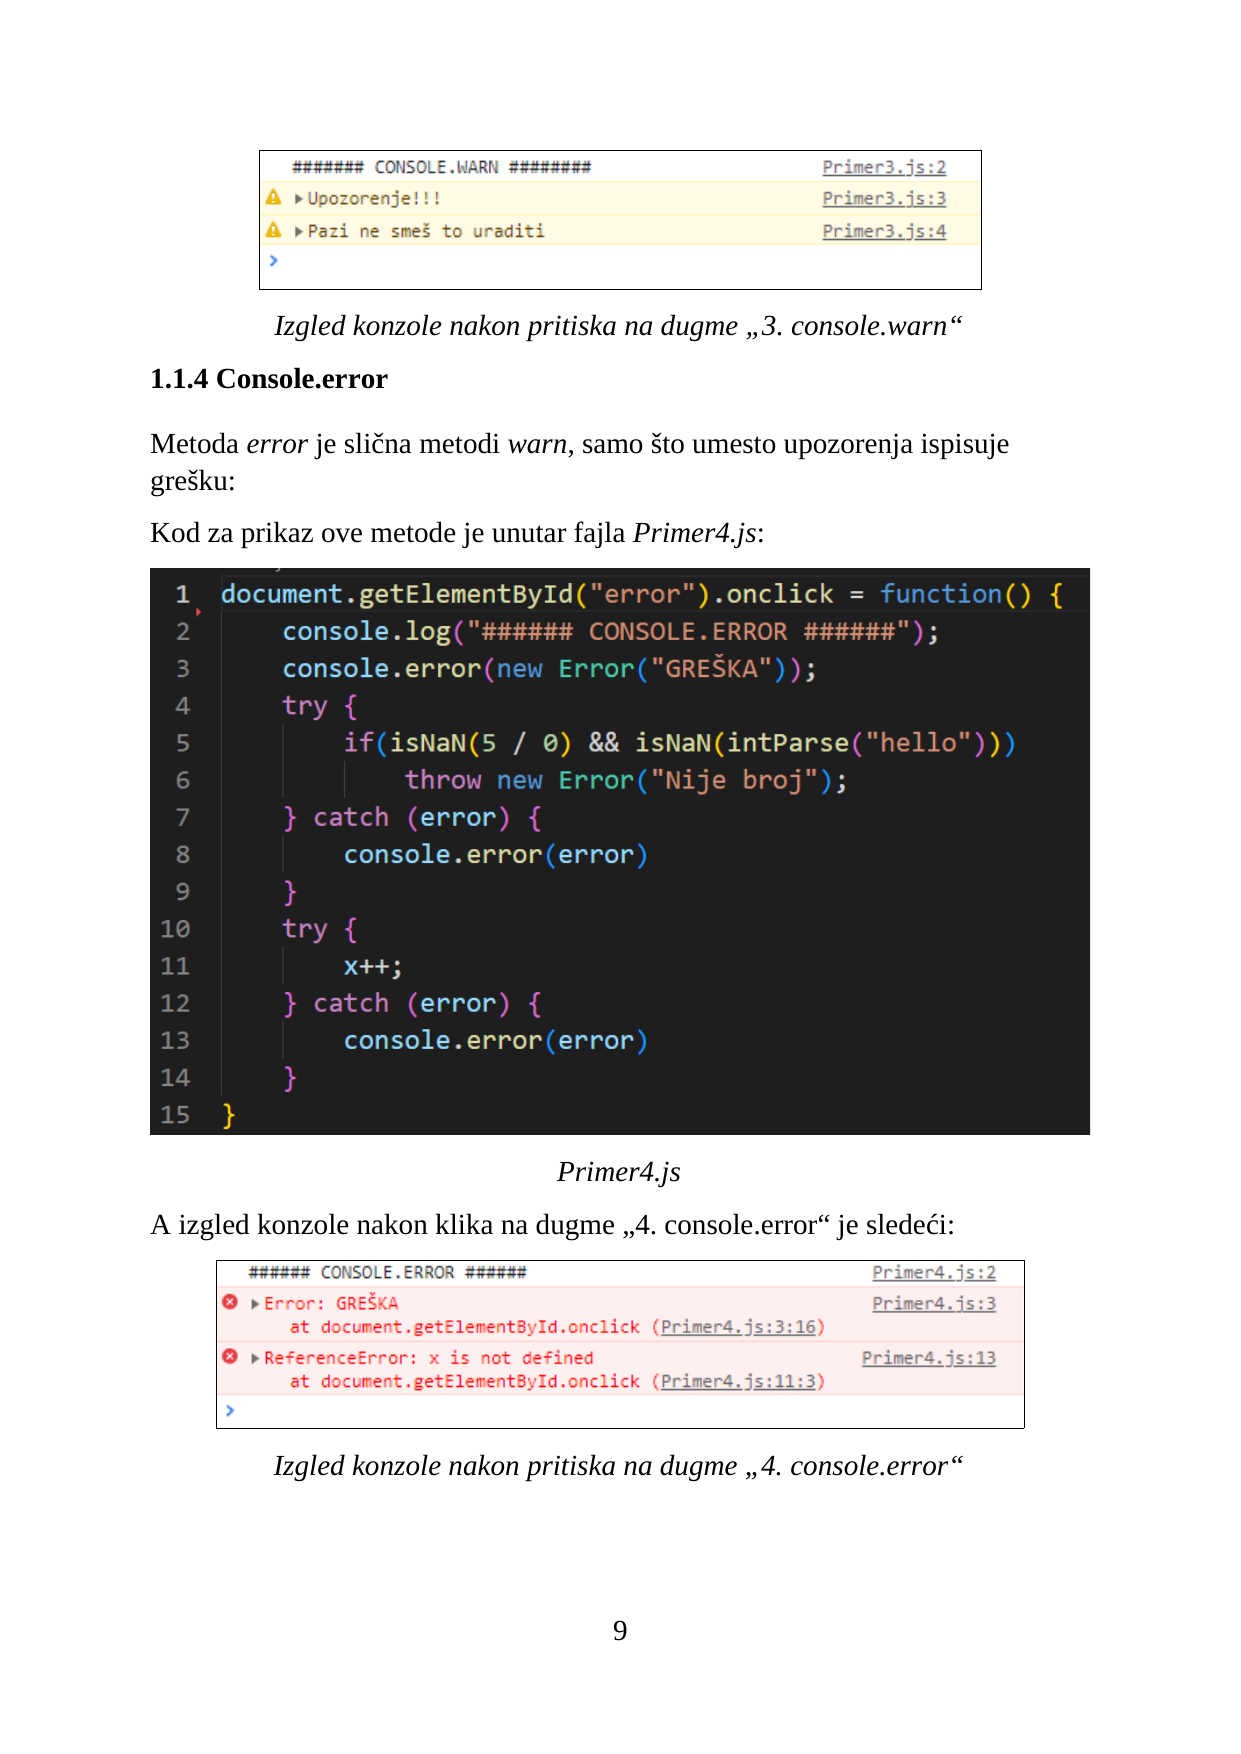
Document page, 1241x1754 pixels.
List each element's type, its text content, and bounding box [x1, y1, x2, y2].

text Primer4.js [150, 1154, 1090, 1187]
text Izgled konzole nakon pritiska na dugme „4. console.error“ [150, 1448, 1090, 1481]
picture [217, 1261, 1024, 1428]
picture [260, 151, 981, 289]
text Metoda error je slična metodi warn, samo što umesto upozorenja ispisuje grešku: [150, 426, 1090, 496]
subtitle 1.1.4 Console.error [150, 361, 1090, 395]
text Kod za prikaz ove metode je unutar fajla Primer4.js: [150, 515, 1090, 549]
text A izgled konzole nakon klika na dugme „4. console.error“ je sledeći: [150, 1207, 1090, 1240]
text Izgled konzole nakon pritiska na dugme „3. console.warn“ [150, 308, 1090, 342]
picture [150, 568, 1091, 1135]
